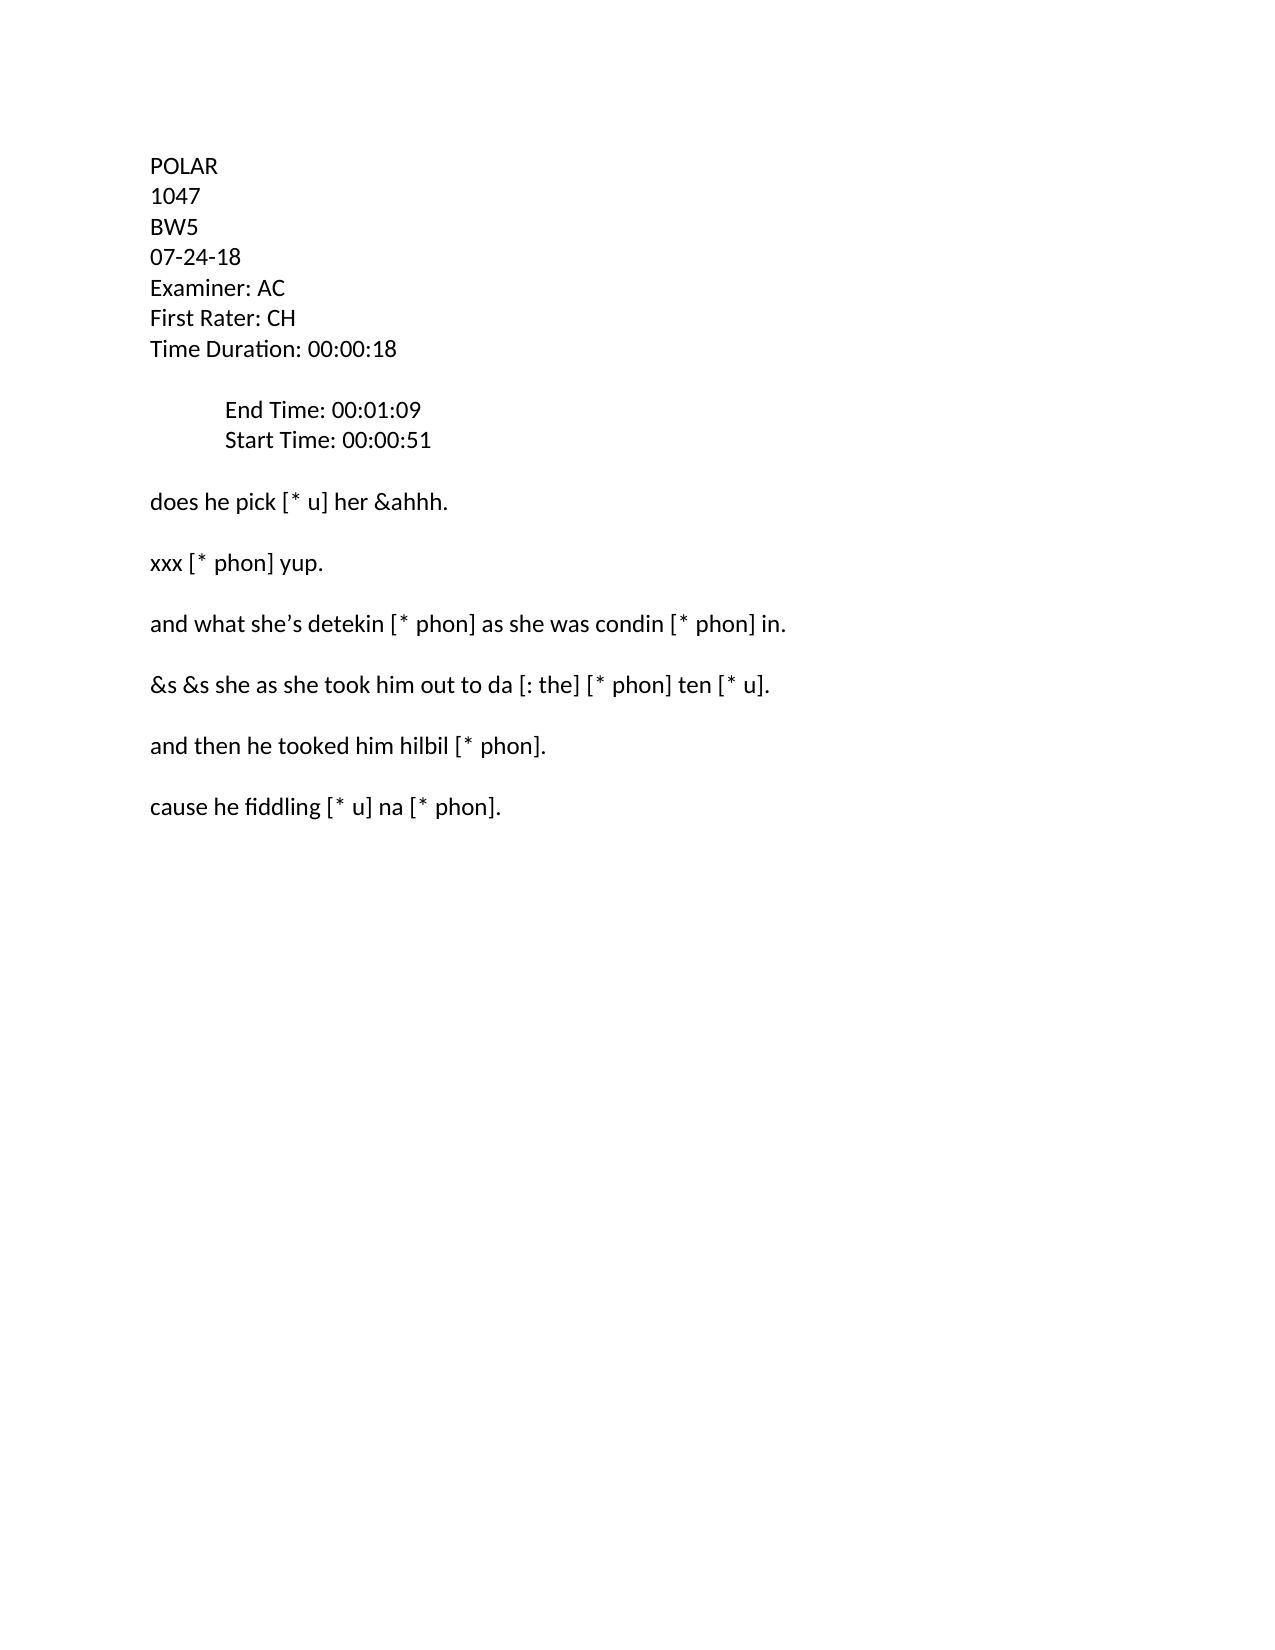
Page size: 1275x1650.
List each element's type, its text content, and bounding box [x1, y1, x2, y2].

text BW5 [150, 211, 1125, 242]
text 07-24-18 [150, 242, 1125, 272]
text 1047 [150, 181, 1125, 211]
text does he pick [* u] her &ahhh. [150, 486, 1125, 516]
text Time Duration: 00:00:18 [150, 333, 1125, 364]
text POLAR [150, 150, 1125, 181]
text xxx [* phon] yup. [150, 547, 1125, 577]
text &s &s she as she took him out to da [: the] [* phon] ten [* u]. [150, 669, 1125, 699]
text Examiner: AC [150, 272, 1125, 303]
text Start Time: 00:00:51 [150, 425, 1125, 455]
text End Time: 00:01:09 [150, 394, 1125, 425]
text cause he fiddling [* u] na [* phon]. [150, 791, 1125, 821]
text and then he tooked him hilbil [* phon]. [150, 730, 1125, 760]
text First Rater: CH [150, 303, 1125, 333]
text and what she’s detekin [* phon] as she was condin [* phon] in. [150, 608, 1125, 638]
